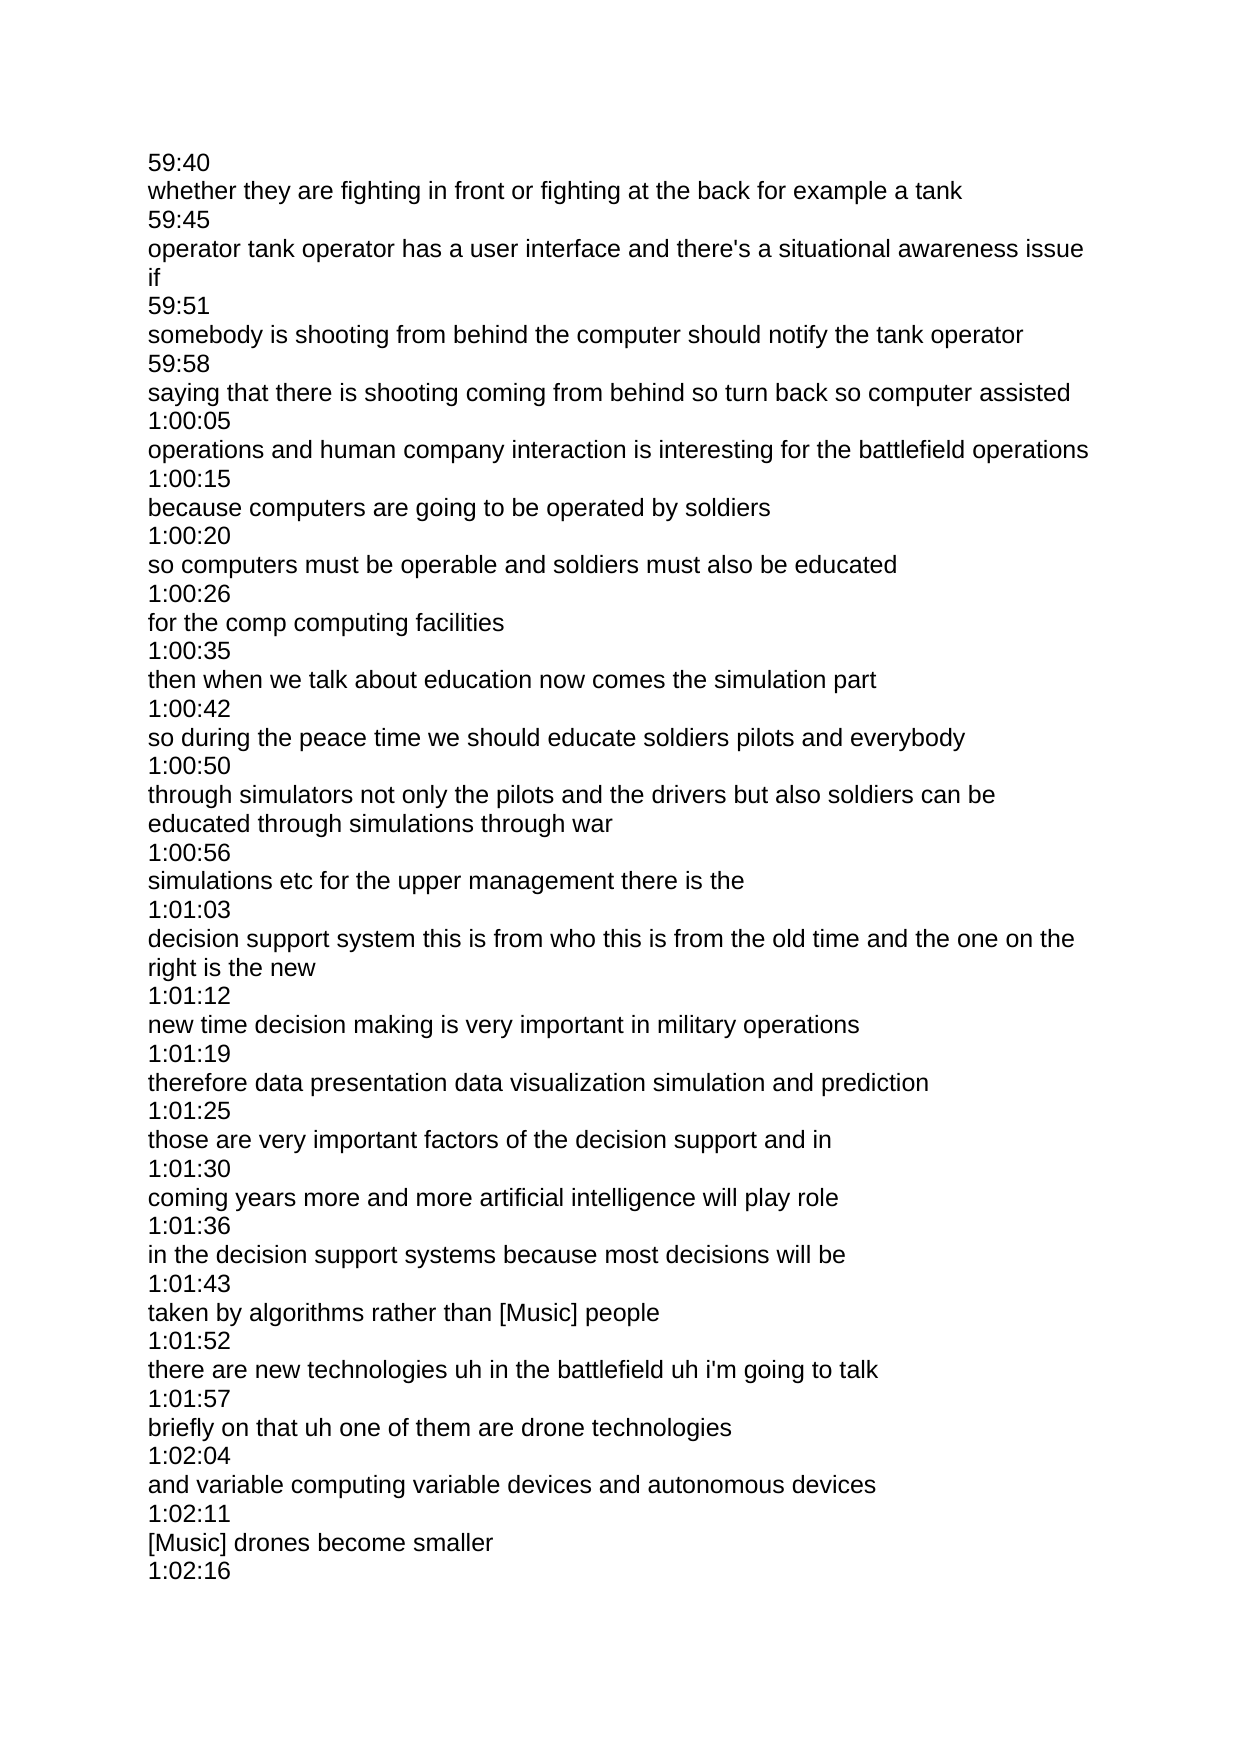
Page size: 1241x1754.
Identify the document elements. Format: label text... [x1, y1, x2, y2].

text in the decision support systems because most decisions will be [148, 1240, 1093, 1269]
text those are very important factors of the decision support and in [148, 1125, 1093, 1154]
text 1:01:52 [148, 1326, 1093, 1355]
text new time decision making is very important in military operations [148, 1010, 1093, 1039]
text 1:00:15 [148, 464, 1093, 493]
text 1:01:03 [148, 895, 1093, 924]
text saying that there is shooting coming from behind so turn back so computer assisted [148, 378, 1093, 406]
text operator tank operator has a user interface and there's a situational awareness issue if [148, 234, 1093, 291]
text 59:40 [148, 148, 1093, 176]
text taken by algorithms rather than [Music] people [148, 1298, 1093, 1326]
text 1:01:36 [148, 1211, 1093, 1240]
text briefly on that uh one of them are drone technologies [148, 1413, 1093, 1441]
text 1:00:56 [148, 838, 1093, 866]
text through simulators not only the pilots and the drivers but also soldiers can be educated through simulations through war [148, 780, 1093, 838]
text 1:01:43 [148, 1269, 1093, 1298]
text 1:00:20 [148, 521, 1093, 550]
text because computers are going to be operated by soldiers [148, 493, 1093, 521]
text so during the peace time we should educate soldiers pilots and everybody [148, 723, 1093, 751]
text [Music] drones become smaller [148, 1528, 1093, 1556]
text then when we talk about education now comes the simulation part [148, 665, 1093, 694]
text 1:01:30 [148, 1154, 1093, 1183]
text and variable computing variable devices and autonomous devices [148, 1470, 1093, 1499]
text 1:02:16 [148, 1556, 1093, 1585]
text 1:00:05 [148, 406, 1093, 435]
text 1:02:11 [148, 1499, 1093, 1528]
text 1:00:35 [148, 636, 1093, 665]
text 1:00:50 [148, 751, 1093, 780]
text 1:01:57 [148, 1384, 1093, 1413]
text 1:00:42 [148, 694, 1093, 723]
text 59:58 [148, 349, 1093, 378]
text decision support system this is from who this is from the old time and the one on the right is the new [148, 924, 1093, 981]
text operations and human company interaction is interesting for the battlefield operations [148, 435, 1093, 464]
text simulations etc for the upper management there is the [148, 866, 1093, 895]
text 59:45 [148, 205, 1093, 234]
text whether they are fighting in front or fighting at the back for example a tank [148, 176, 1093, 205]
text 1:01:19 [148, 1039, 1093, 1068]
text somebody is shooting from behind the computer should notify the tank operator [148, 320, 1093, 349]
text there are new technologies uh in the battlefield uh i'm going to talk [148, 1355, 1093, 1384]
text 1:01:12 [148, 981, 1093, 1010]
text 59:51 [148, 291, 1093, 320]
text therefore data presentation data visualization simulation and prediction [148, 1068, 1093, 1096]
text coming years more and more artificial intelligence will play role [148, 1183, 1093, 1211]
text for the comp computing facilities [148, 608, 1093, 636]
text 1:00:26 [148, 579, 1093, 608]
text so computers must be operable and soldiers must also be educated [148, 550, 1093, 579]
text 1:02:04 [148, 1441, 1093, 1470]
text 1:01:25 [148, 1096, 1093, 1125]
